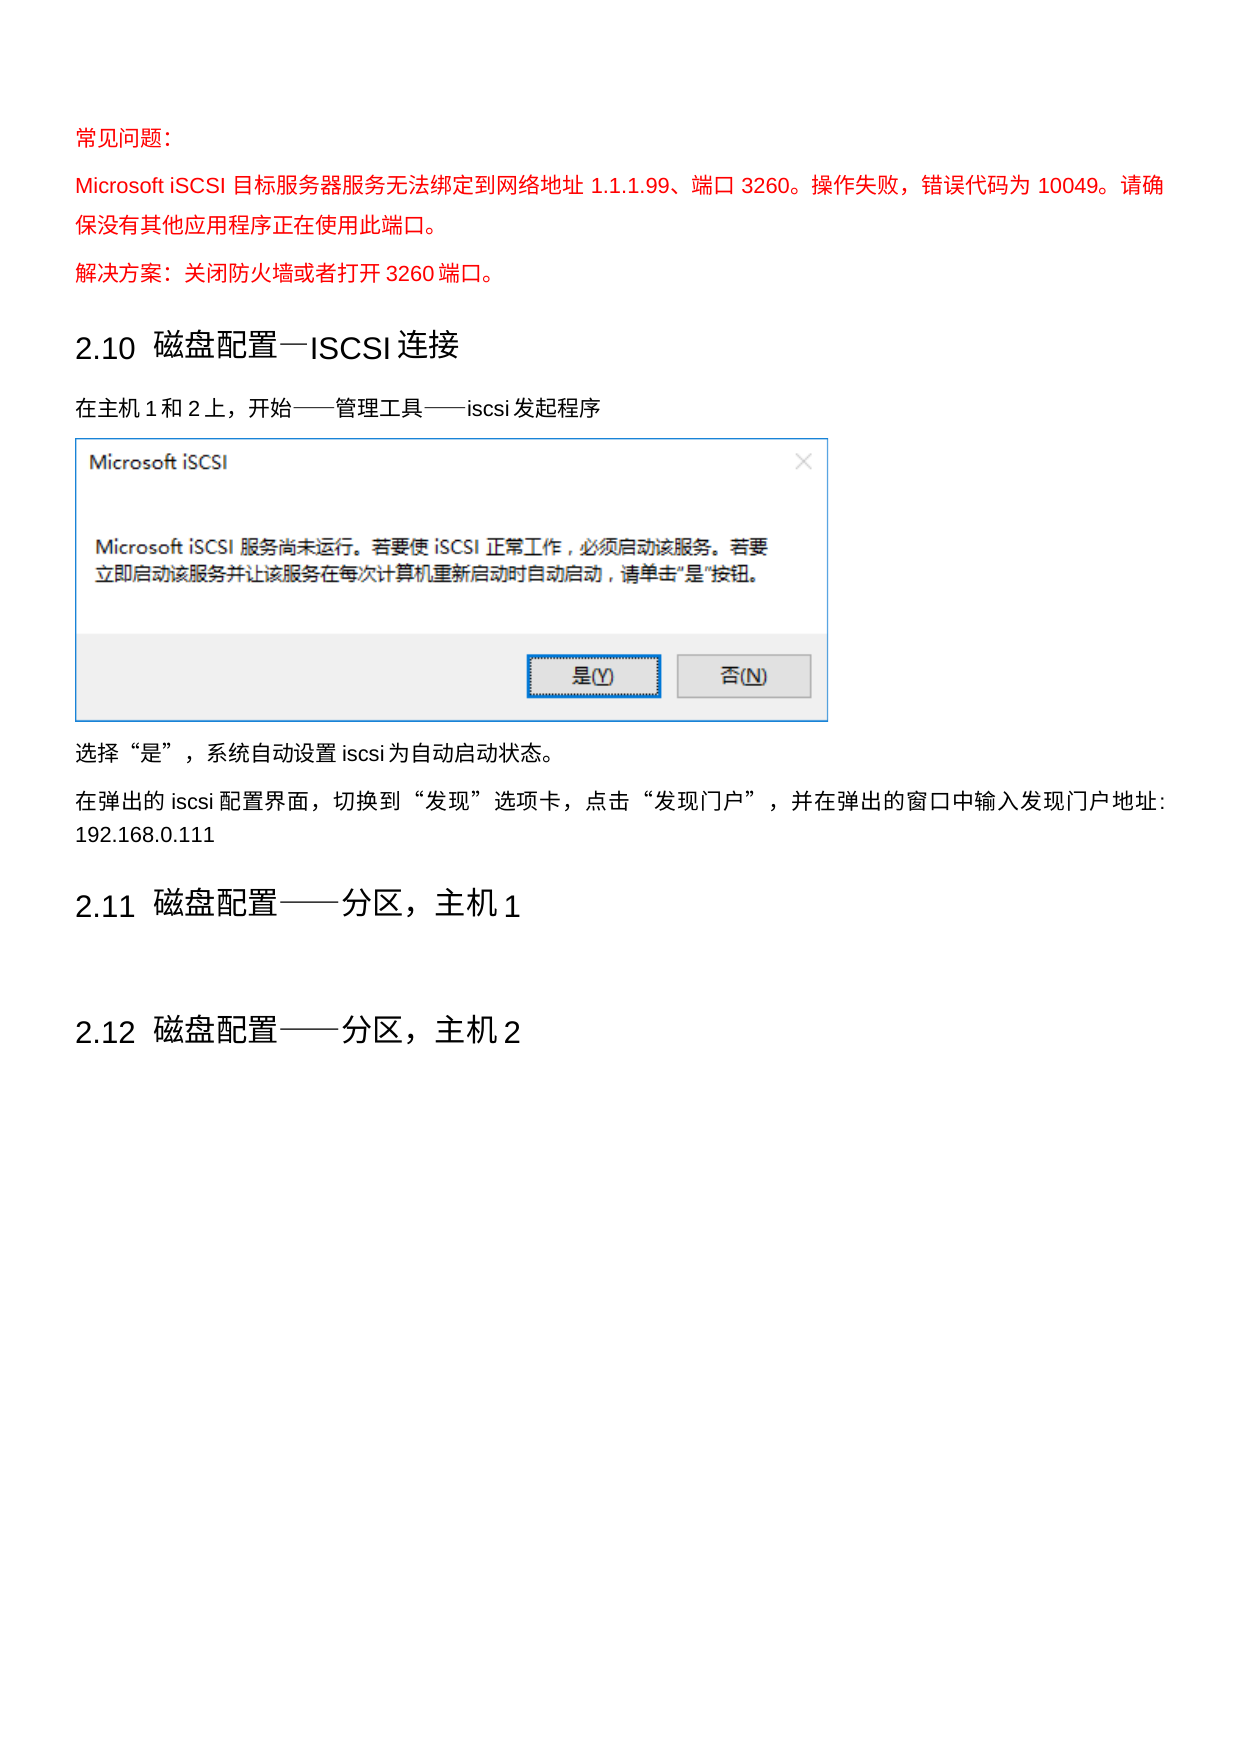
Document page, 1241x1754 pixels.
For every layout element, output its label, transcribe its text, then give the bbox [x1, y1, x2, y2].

subtitle 磁盘配置——分区，主机2 [75, 1005, 1165, 1050]
text 解决方案：关闭防火墙或者打开3260端口。 [75, 256, 1165, 288]
picture [75, 438, 829, 722]
text Microsoft iSCSI 目标服务器服务无法绑定到网络地址 1.1.1.99、端口 3260。操作失败，错误代码为 10049。请确保没有其他应用程序正在使用此端口。 [75, 168, 1165, 240]
subtitle 磁盘配置—ISCSI连接 [75, 321, 1165, 366]
text 在主机1和2上，开始——管理工具——iscsi发起程序 [75, 391, 1165, 422]
text 在弹出的iscsi配置界面，切换到“发现”选项卡，点击“发现门户”，并在弹出的窗口中输入发现门户地址: 192.168.0.111 [75, 784, 1165, 847]
text 选择“是”，系统自动设置iscsi为自动启动状态。 [75, 736, 1165, 768]
text 常见问题： [75, 121, 1165, 152]
subtitle 磁盘配置——分区，主机1 [75, 878, 1165, 923]
